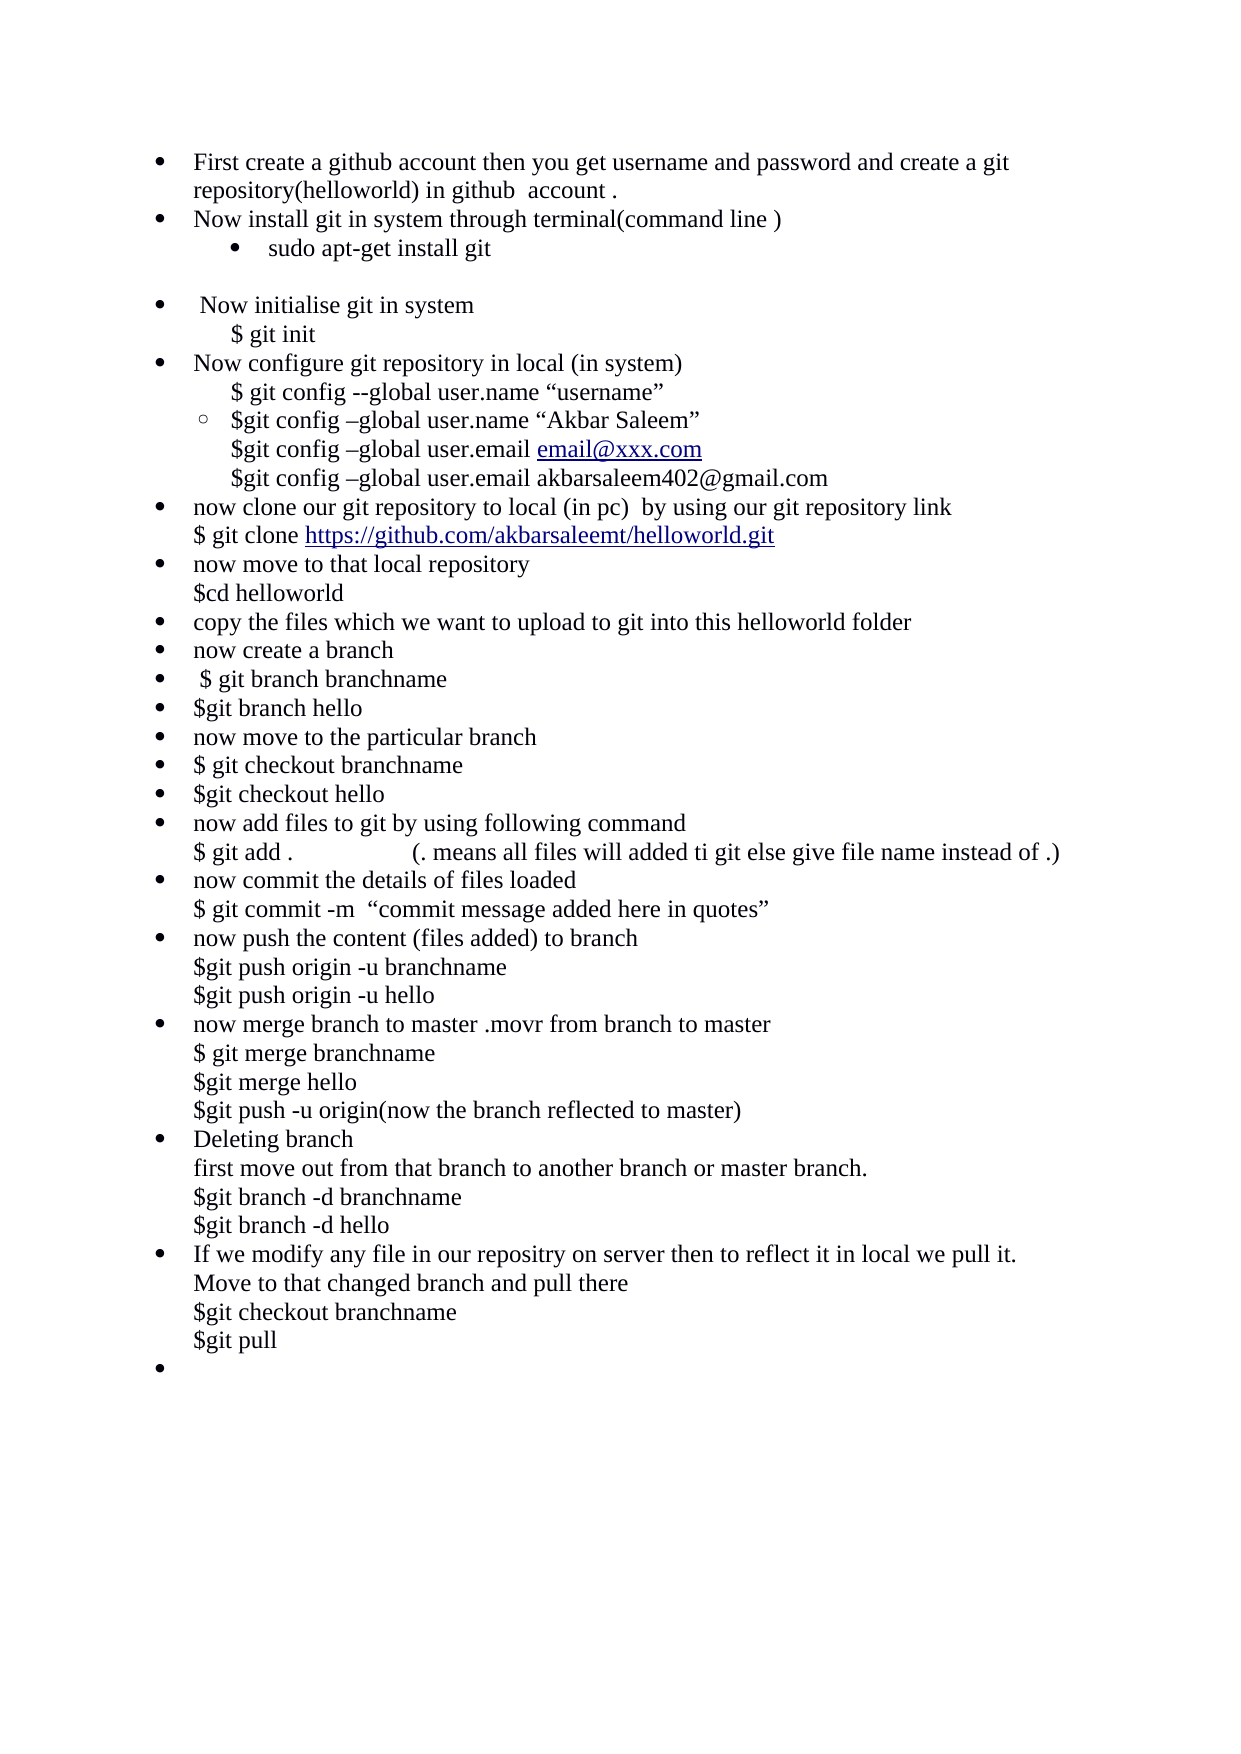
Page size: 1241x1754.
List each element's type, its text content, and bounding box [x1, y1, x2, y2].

list $git push origin -u branchname [193, 952, 1122, 981]
list now push the content (files added) to branch [156, 923, 1122, 952]
list now merge branch to master .movr from branch to master [156, 1009, 1122, 1038]
list Now install git in system through terminal(command line ) [156, 204, 1122, 233]
list $cd helloworld [193, 578, 1122, 607]
list $git checkout branchname [193, 1297, 1122, 1326]
list $ git add . (. means all files will added ti git else give file name instead of .) [193, 837, 1122, 866]
list $git push origin -u hello [193, 981, 1122, 1009]
list now add files to git by using following command [156, 808, 1122, 837]
list $git branch -d hello [193, 1211, 1122, 1239]
list now commit the details of files loaded [156, 866, 1122, 894]
list $ git commit -m “commit message added here in quotes” [193, 894, 1122, 923]
list $git config –global user.name “Akbar Saleem” [193, 406, 1122, 434]
list Now initialise git in system [156, 291, 1122, 319]
list $git pull [193, 1326, 1122, 1354]
list Now configure git repository in local (in system) [156, 348, 1122, 377]
list now move to that local repository [156, 549, 1122, 578]
list first move out from that branch to another branch or master branch. [193, 1153, 1122, 1182]
list $ git init [231, 319, 1122, 348]
list $ git merge branchname [193, 1038, 1122, 1067]
list If we modify any file in our repositry on server then to reflect it in local we pull it. [156, 1239, 1122, 1268]
list Deleting branch [156, 1124, 1122, 1153]
list $git checkout hello [156, 779, 1122, 808]
list First create a github account then you get username and password and create a git repository(helloworld) in github account . [156, 147, 1122, 204]
list $ git config --global user.name “username” [231, 377, 1122, 406]
list $git config –global user.email akbarsaleem402@gmail.com [231, 463, 1122, 492]
list now move to the particular branch [156, 722, 1122, 751]
list Move to that changed branch and pull there [193, 1268, 1122, 1297]
list $git config –global user.email email@xxx.com [231, 434, 1122, 463]
list $git branch -d branchname [193, 1182, 1122, 1211]
list now clone our git repository to local (in pc) by using our git repository link [156, 492, 1122, 521]
list now create a branch [156, 636, 1122, 664]
list copy the files which we want to upload to git into this helloworld folder [156, 607, 1122, 636]
list $ git clone https://github.com/akbarsaleemt/helloworld.git [193, 521, 1122, 549]
list $ git checkout branchname [156, 751, 1122, 779]
list $ git branch branchname [156, 664, 1122, 693]
list sudo apt-get install git [231, 233, 1122, 262]
list $git push -u origin(now the branch reflected to master) [193, 1096, 1122, 1124]
list $git merge hello [193, 1067, 1122, 1096]
list $git branch hello [156, 693, 1122, 722]
